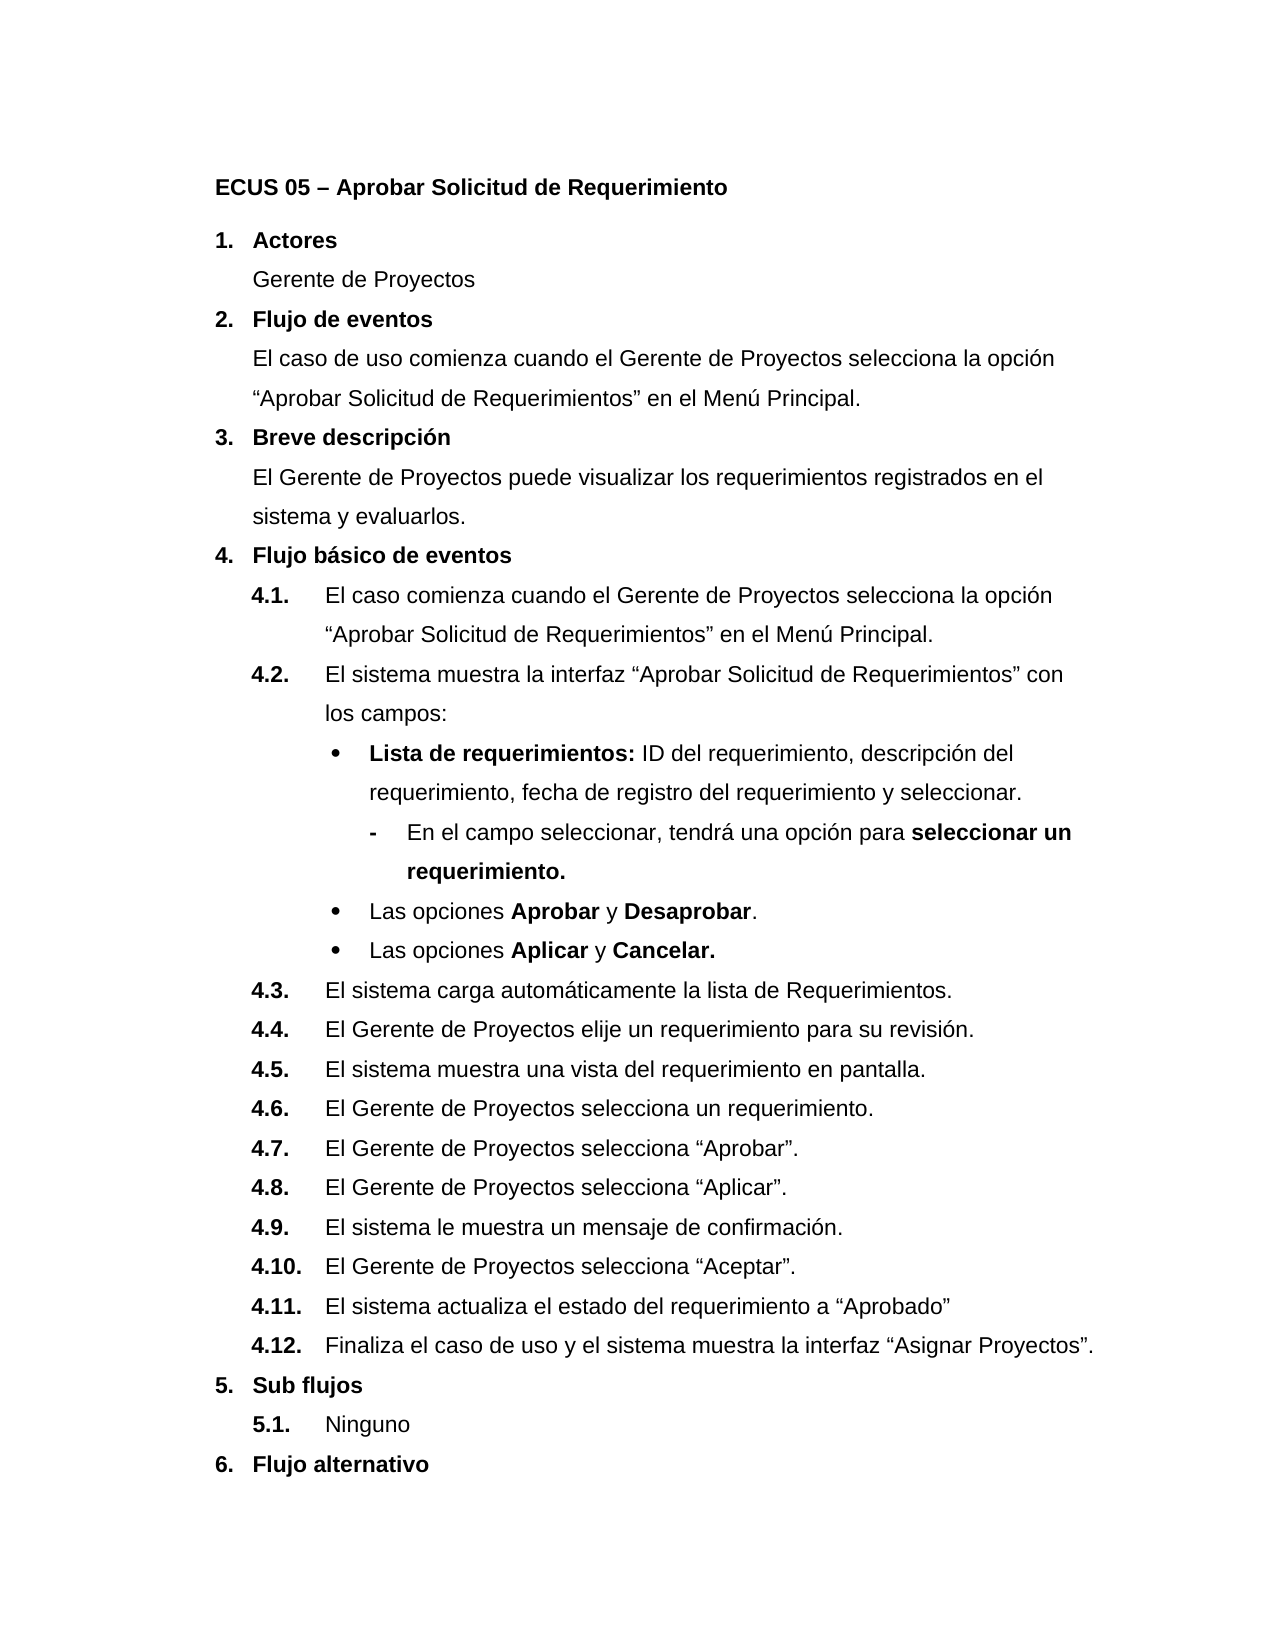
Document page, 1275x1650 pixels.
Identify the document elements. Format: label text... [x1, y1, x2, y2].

list El Gerente de Proyectos puede visualizar los requerimientos registrados en el sistema y evaluarlos. [252, 463, 1098, 529]
list El sistema muestra una vista del requerimiento en pantalla. [251, 1056, 1098, 1082]
list El Gerente de Proyectos elije un requerimiento para su revisión. [251, 1016, 1098, 1043]
list El sistema muestra la interfaz “Aprobar Solicitud de Requerimientos” con los campos: [251, 661, 1098, 727]
list Flujo de eventos [215, 306, 1098, 332]
list El Gerente de Proyectos selecciona “Aplicar”. [251, 1174, 1098, 1201]
list El Gerente de Proyectos selecciona un requerimiento. [251, 1095, 1098, 1122]
list El sistema actualiza el estado del requerimiento a “Aprobado” [251, 1293, 1098, 1319]
list El caso de uso comienza cuando el Gerente de Proyectos selecciona la opción “Aprobar Solicitud de Requerimientos” en el Menú Principal. [252, 345, 1098, 411]
list El caso comienza cuando el Gerente de Proyectos selecciona la opción “Aprobar Solicitud de Requerimientos” en el Menú Principal. [251, 582, 1098, 648]
list Actores [215, 227, 1098, 253]
list Gerente de Proyectos [252, 266, 1098, 292]
list Flujo básico de eventos [215, 542, 1098, 569]
list Las opciones Aplicar y Cancelar. [332, 937, 1098, 964]
list El sistema le muestra un mensaje de confirmación. [251, 1214, 1098, 1240]
list Flujo alternativo [215, 1451, 1098, 1477]
list Breve descripción [215, 424, 1098, 450]
list El sistema carga automáticamente la lista de Requerimientos. [251, 977, 1098, 1003]
list Ninguno [252, 1411, 1098, 1437]
list El Gerente de Proyectos selecciona “Aceptar”. [251, 1253, 1098, 1279]
list Lista de requerimientos: ID del requerimiento, descripción del requerimiento, fecha de registro del requerimiento y seleccionar. [332, 740, 1098, 806]
list En el campo seleccionar, tendrá una opción para seleccionar un requerimiento. [369, 819, 1098, 885]
list El Gerente de Proyectos selecciona “Aprobar”. [251, 1135, 1098, 1161]
list Finaliza el caso de uso y el sistema muestra la interfaz “Asignar Proyectos”. [251, 1332, 1098, 1358]
text ECUS 05 – Aprobar Solicitud de Requerimiento [177, 174, 1098, 200]
list Las opciones Aprobar y Desaprobar. [332, 898, 1098, 924]
list Sub flujos [215, 1372, 1098, 1398]
